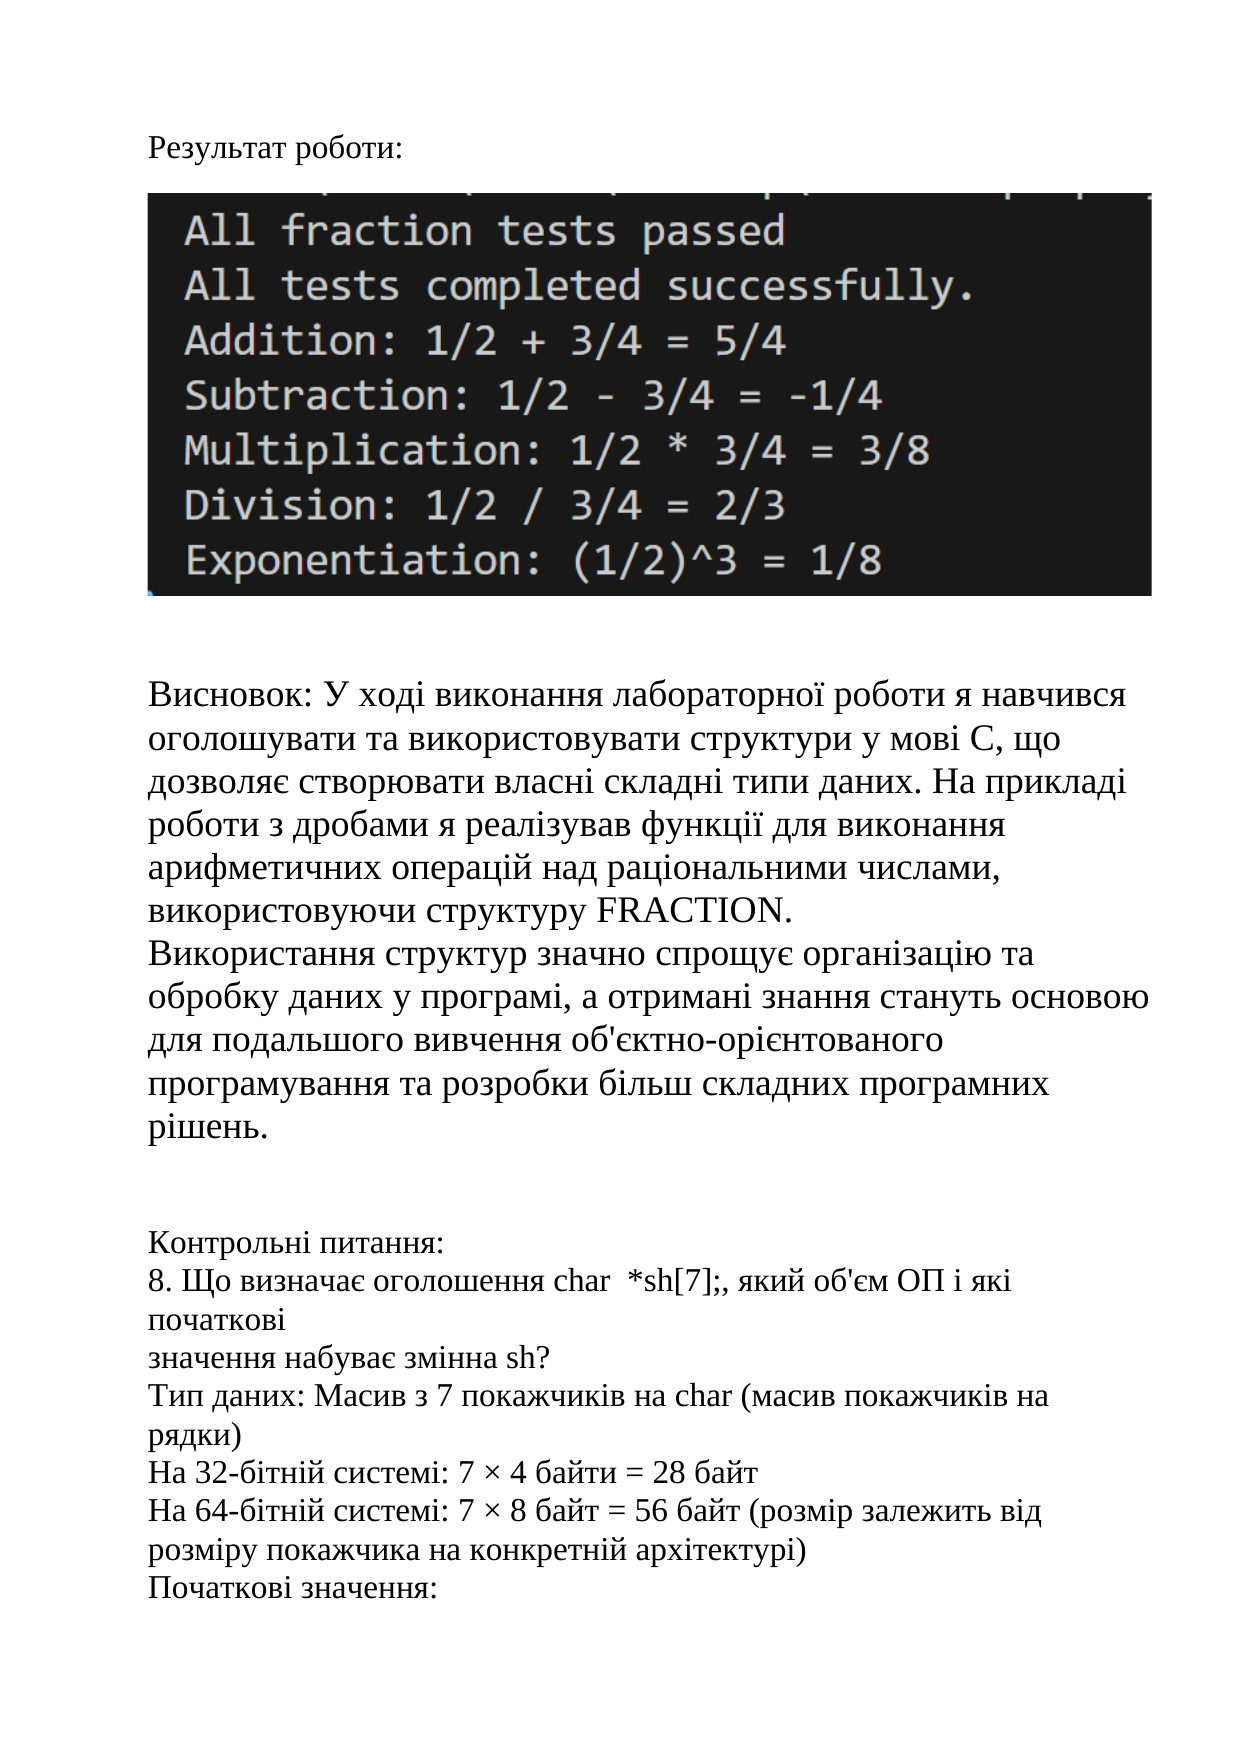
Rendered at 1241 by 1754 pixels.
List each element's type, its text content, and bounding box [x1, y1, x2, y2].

text На 64-бітній системі: 7 × 8 байт = 56 байт (розмір залежить від розміру покажчика на конкретній архітектурі) Початкові значення: [148, 1490, 1152, 1605]
text Висновок: У ході виконання лабораторної роботи я навчився оголошувати та використовувати структури у мові C, що дозволяє створювати власні складні типи даних. На прикладі роботи з дробами я реалізував функції для виконання арифметичних операцій над раціональними числами, використовуючи структуру FRACTION. [148, 672, 1152, 931]
text Використання структур значно спрощує організацію та обробку даних у програмі, а отримані знання стануть основою для подальшого вивчення об'єктно-орієнтованого програмування та розробки більш складних програмних рішень. [148, 931, 1152, 1174]
text Результат роботи: [148, 127, 1152, 193]
text Тип даних: Масив з 7 покажчиків на char (масив покажчиків на рядки) На 32-бітній системі: 7 × 4 байти = 28 байт [148, 1375, 1152, 1490]
text Контрольні питання: 8. Що визначає оголошення char *sh[7];, який об'єм ОП і які початкові значення набуває змінна sh? [148, 1174, 1152, 1375]
picture [147, 193, 1152, 596]
